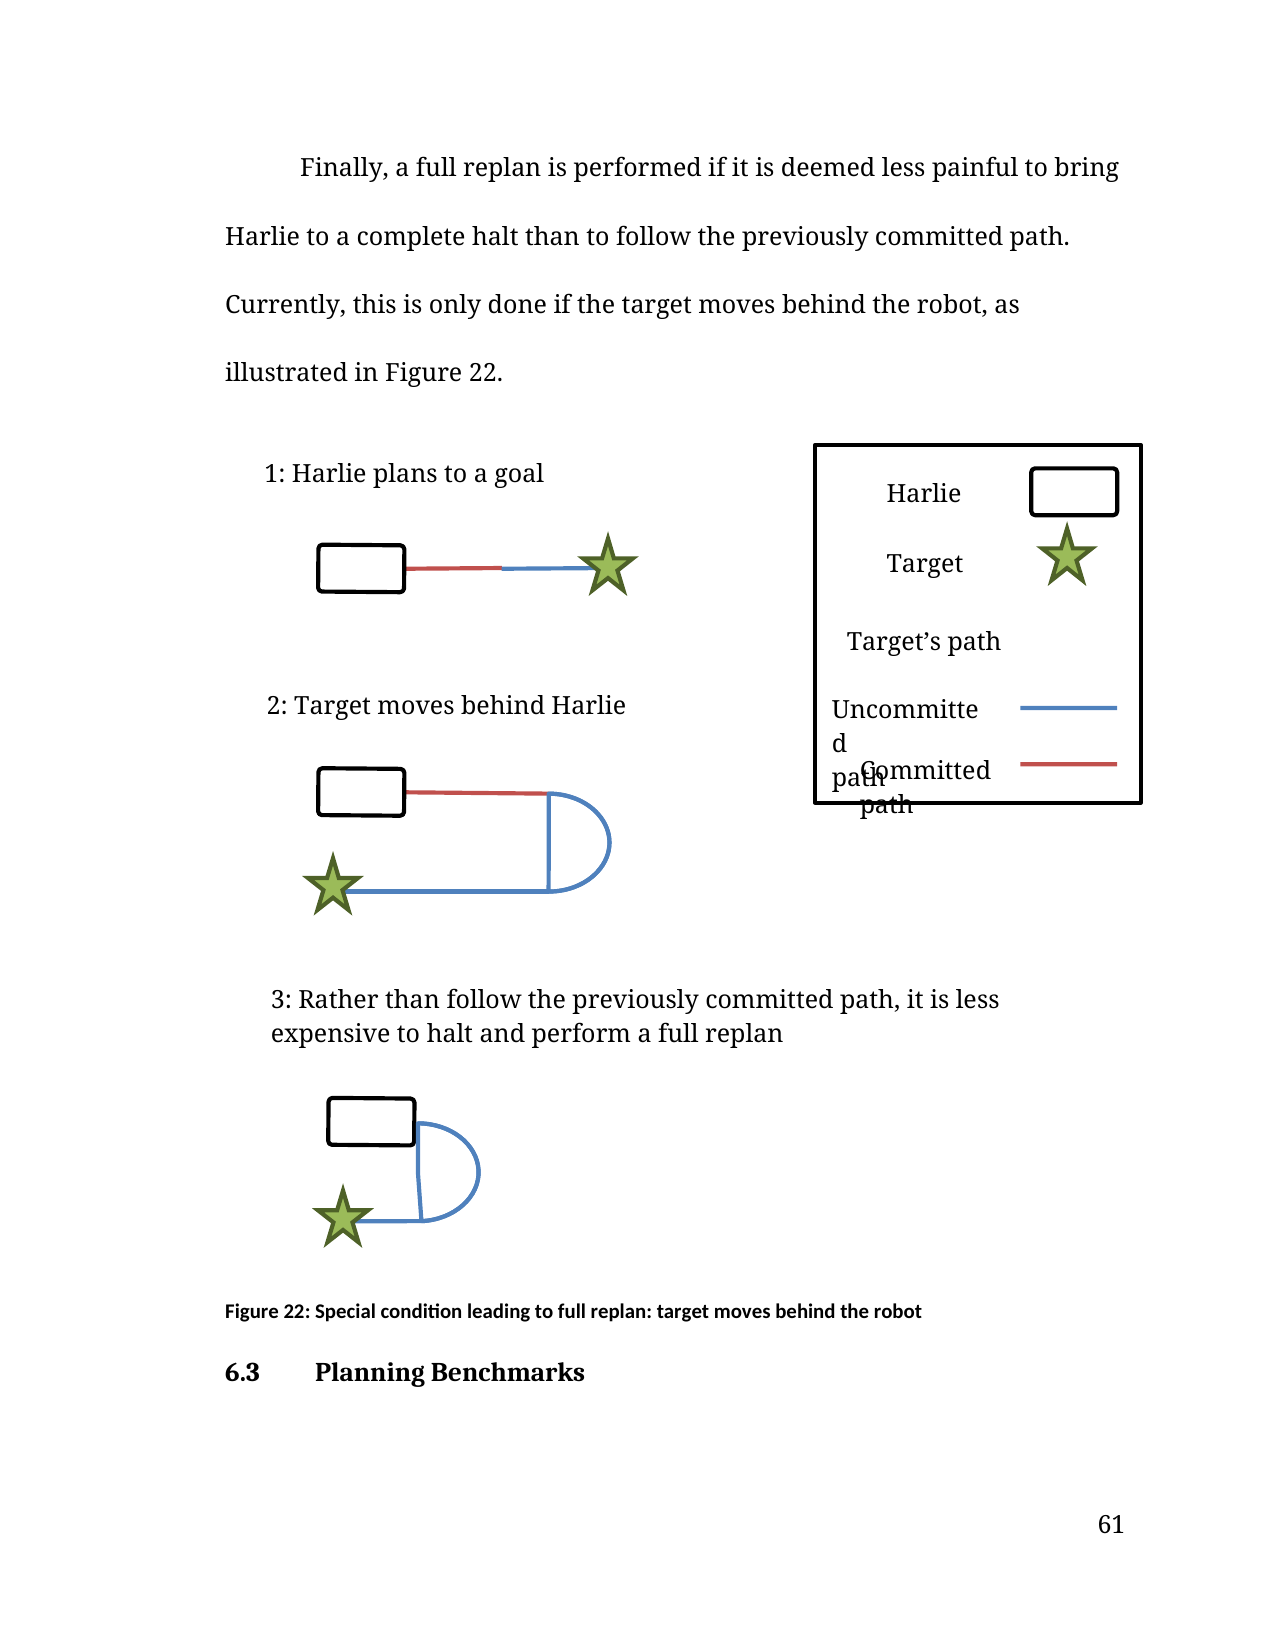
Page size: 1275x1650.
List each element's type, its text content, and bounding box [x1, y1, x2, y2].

text Finally, a full replan is performed if it is deemed less painful to bring Harlie to a complete halt than to follow the previously committed path. Currently, this is only done if the target moves behind the robot, as illustrated in Figure 22. [225, 150, 1125, 388]
subtitle Planning Benchmarks [225, 1357, 1125, 1388]
